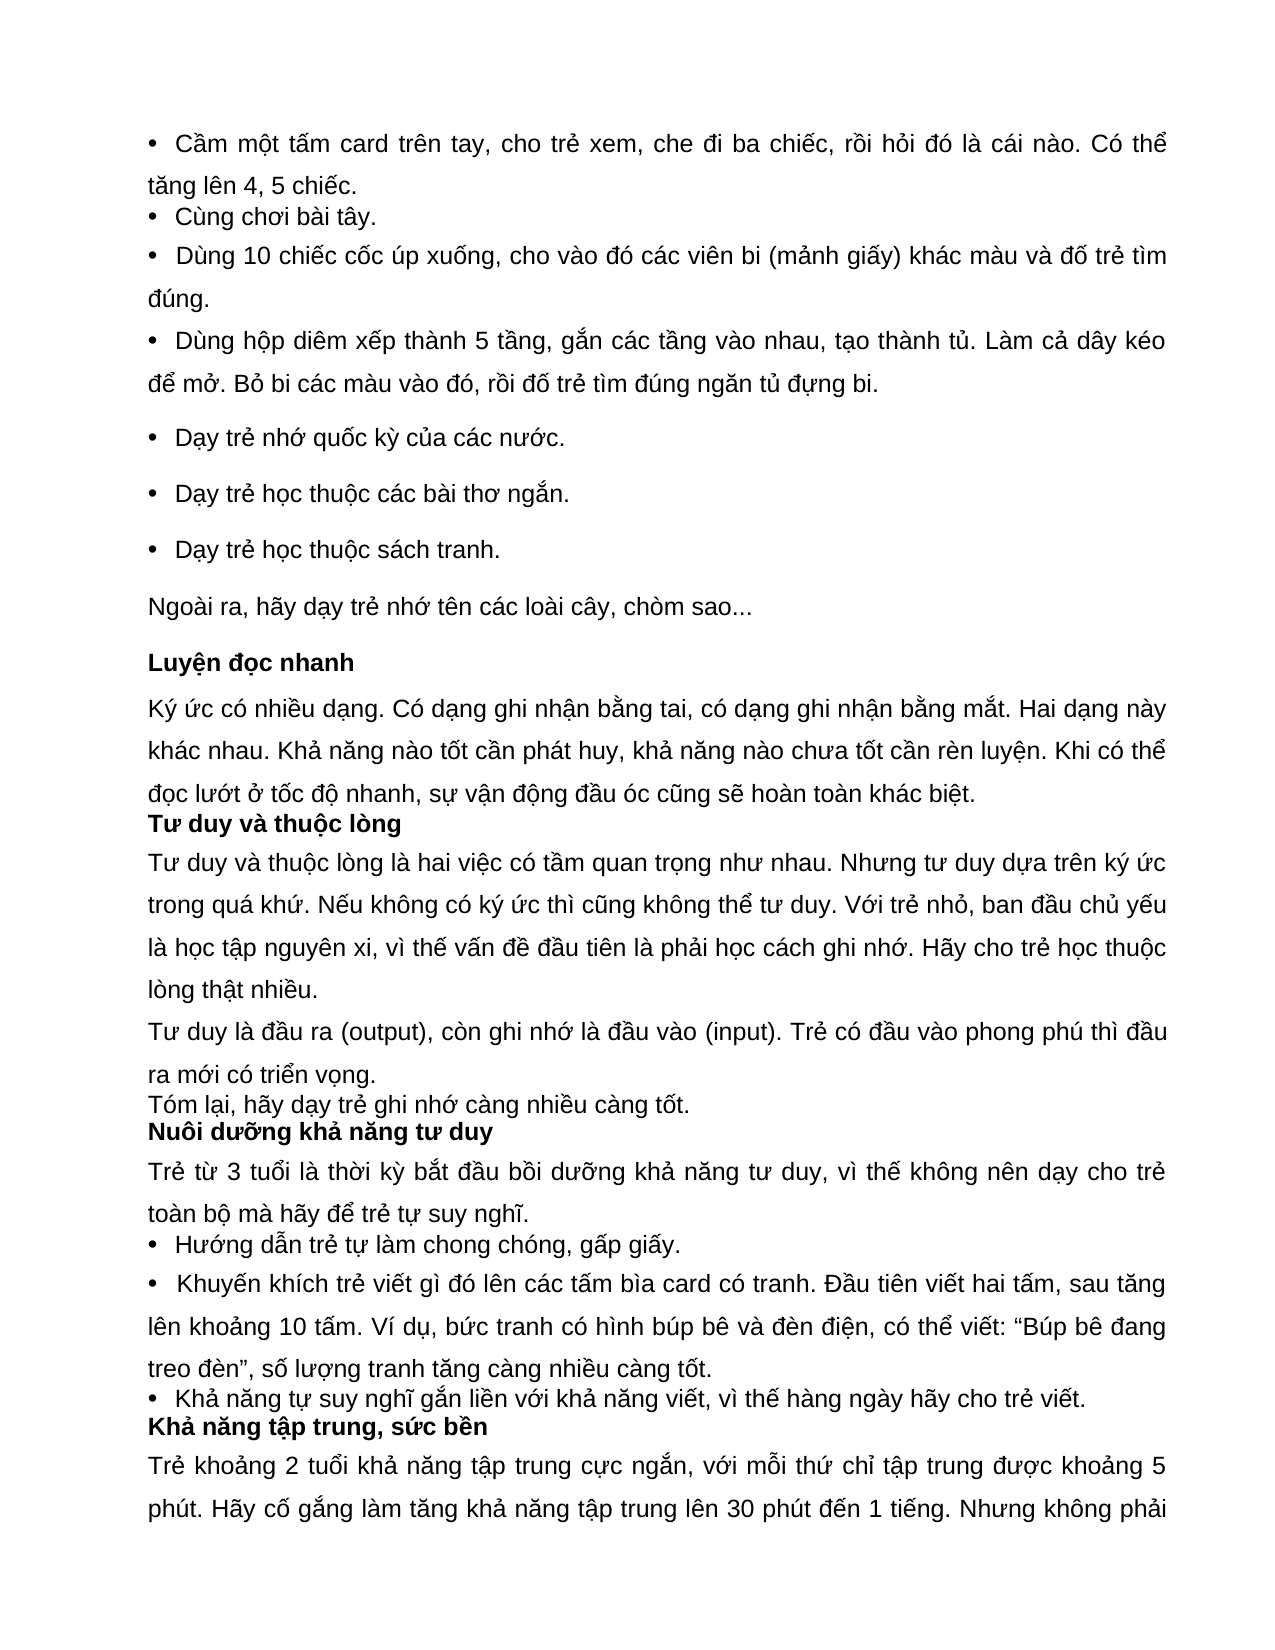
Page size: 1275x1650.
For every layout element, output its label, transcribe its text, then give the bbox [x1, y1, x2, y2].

list Dùng 10 chiếc cốc úp xuống, cho vào đó các viên bi (mảnh giấy) khác màu và đố trẻ tìm đúng. [148, 230, 1169, 316]
list Cùng chơi bài tây. [148, 203, 1169, 230]
list Cầm một tấm card trên tay, cho trẻ xem, che đi ba chiếc, rồi hỏi đó là cái nào. Có thể tăng lên 4, 5 chiếc. [148, 118, 1169, 203]
list Dạy trẻ nhớ quốc kỳ của các nước. [148, 401, 1169, 457]
text Tóm lại, hãy dạy trẻ ghi nhớ càng nhiều càng tốt. [148, 1092, 1169, 1119]
list Dạy trẻ học thuộc sách tranh. [148, 514, 1169, 570]
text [148, 1440, 1169, 1526]
list Khuyến khích trẻ viết gì đó lên các tấm bìa card có tranh. Đầu tiên viết hai tấm, sau tăng lên khoảng 10 tấm. Ví dụ, bức tranh có hình búp bê và đèn điện, có thể viết: “Búp bê đang treo đèn”, số lượng tranh tăng càng nhiều càng tốt. [148, 1258, 1169, 1386]
text Tư duy là đầu ra (output), còn ghi nhớ là đầu vào (input). Trẻ có đầu vào phong phú thì đầu ra mới có triển vọng. [148, 1007, 1169, 1092]
list Khả năng tự suy nghĩ gắn liền với khả năng viết, vì thế hàng ngày hãy cho trẻ viết. [148, 1386, 1169, 1413]
list Dạy trẻ học thuộc các bài thơ ngắn. [148, 457, 1169, 514]
text Ký ức có nhiều dạng. Có dạng ghi nhận bằng tai, có dạng ghi nhận bằng mắt. Hai dạng này khác nhau. Khả năng nào tốt cần phát huy, khả năng nào chưa tốt cần rèn luyện. Khi có thể đọc lướt ở tốc độ nhanh, sự vận động đầu óc cũng sẽ hoàn toàn khác biệt. [148, 683, 1169, 811]
subtitle Tư duy và thuộc lòng [148, 811, 1169, 838]
text Tư duy và thuộc lòng là hai việc có tầm quan trọng như nhau. Nhưng tư duy dựa trên ký ức trong quá khứ. Nếu không có ký ức thì cũng không thể tư duy. Với trẻ nhỏ, ban đầu chủ yếu là học tập nguyên xi, vì thế vấn đề đầu tiên là phải học cách ghi nhớ. Hãy cho trẻ học thuộc lòng thật nhiều. [148, 838, 1169, 1007]
text Khả năng tập trung, sức bền [148, 1413, 1169, 1440]
subtitle Nuôi dưỡng khả năng tư duy [148, 1119, 1169, 1146]
list Dùng hộp diêm xếp thành 5 tầng, gắn các tầng vào nhau, tạo thành tủ. Làm cả dây kéo để mở. Bỏ bi các màu vào đó, rồi đố trẻ tìm đúng ngăn tủ đựng bi. [148, 316, 1169, 401]
list Hướng dẫn trẻ tự làm chong chóng, gấp giấy. [148, 1231, 1169, 1258]
text Ngoài ra, hãy dạy trẻ nhớ tên các loài cây, chòm sao... [148, 570, 1169, 627]
text Trẻ từ 3 tuổi là thời kỳ bắt đầu bồi dưỡng khả năng tư duy, vì thế không nên dạy cho trẻ toàn bộ mà hãy để trẻ tự suy nghĩ. [148, 1146, 1169, 1231]
subtitle Luyện đọc nhanh [148, 627, 1169, 683]
